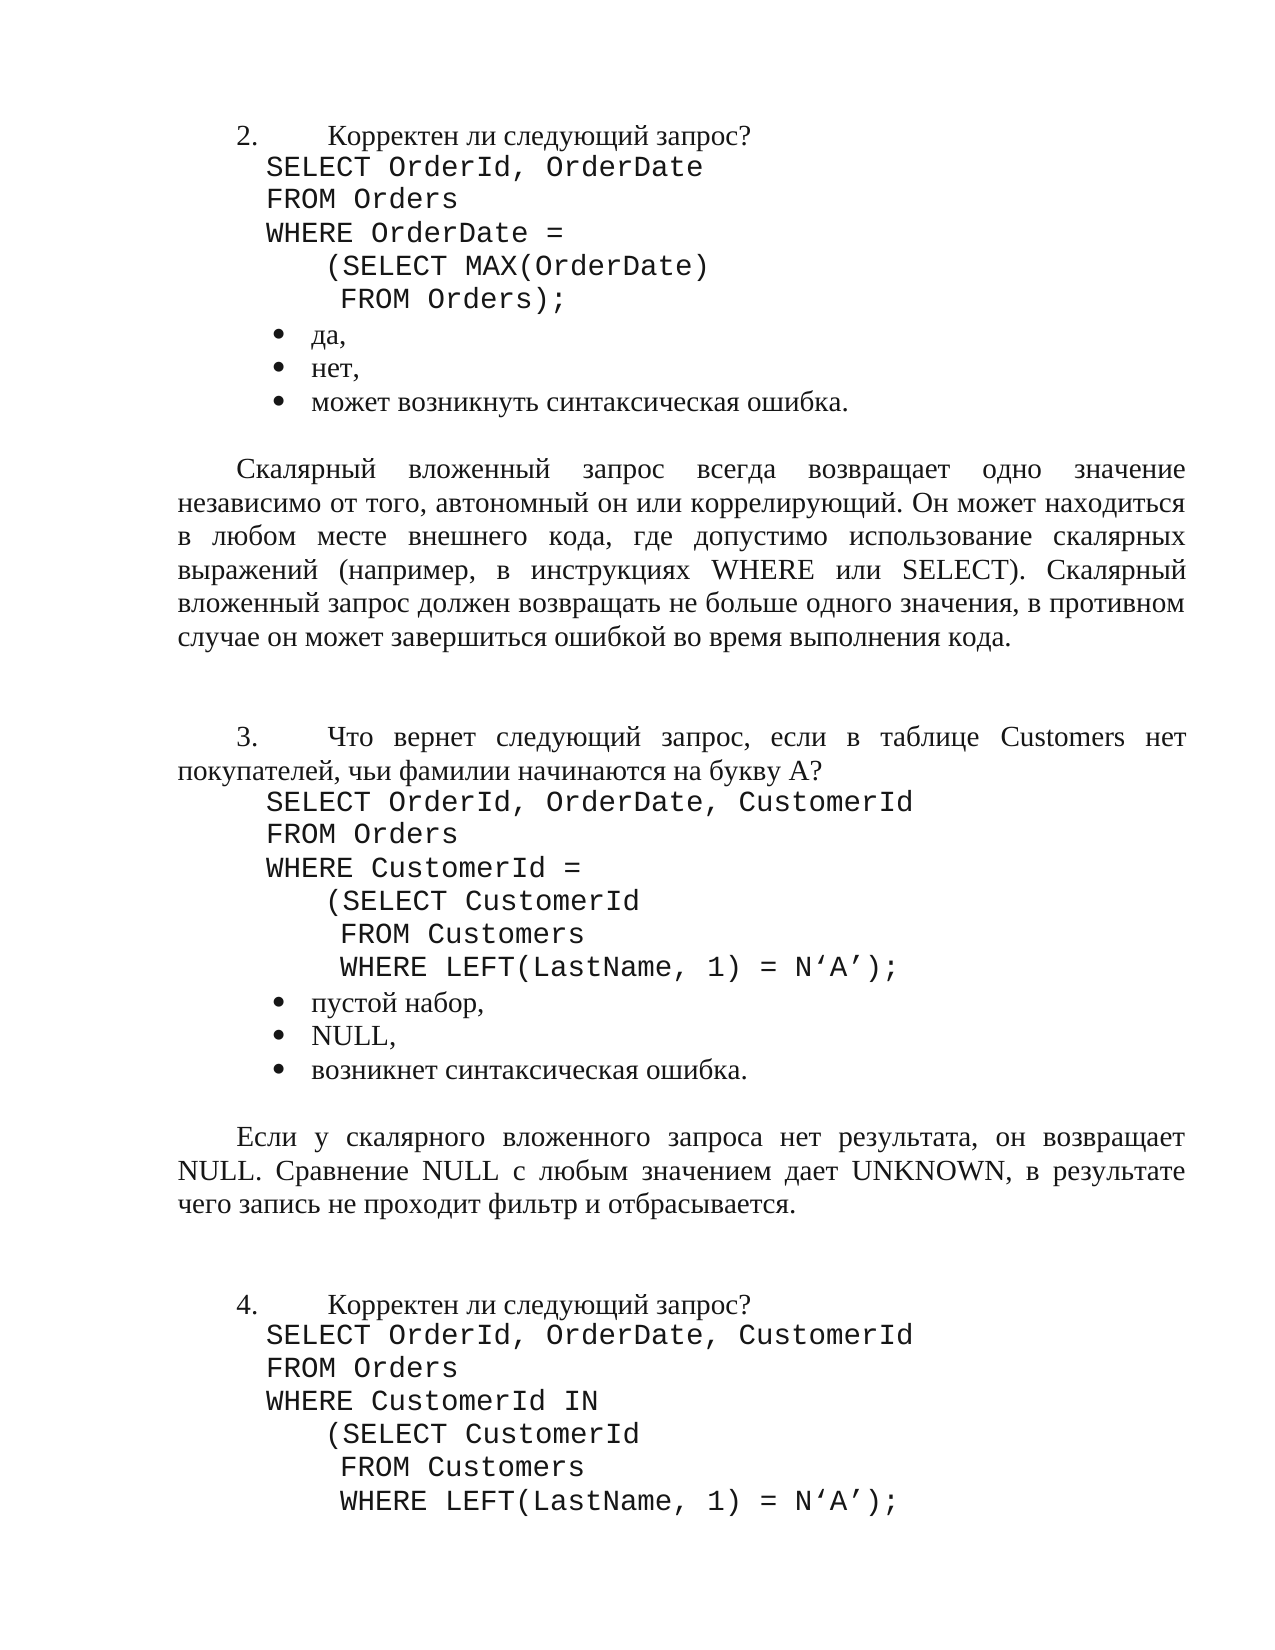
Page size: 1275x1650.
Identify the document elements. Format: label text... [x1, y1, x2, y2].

text (SELECT MAX(OrderDate) [177, 251, 1186, 284]
text (SELECT CustomerId [177, 1419, 1186, 1453]
list возникнет синтаксическая ошибка. [274, 1052, 1186, 1086]
text FROM Orders [177, 185, 1186, 218]
text WHERE LEFT(LastName, 1) = N‘A’); [177, 952, 1186, 985]
text SELECT OrderId, OrderDate, CustomerId [177, 787, 1186, 820]
list Что вернет следующий запрос, если в таблице Customers нет покупателей, чьи фамилии начинаются на букву А? [177, 719, 1186, 787]
list да, [274, 317, 1186, 350]
text (SELECT CustomerId [177, 886, 1186, 919]
list Корректен ли следующий запрос? [177, 118, 1186, 152]
list нет, [274, 350, 1186, 384]
text WHERE OrderDate = [177, 218, 1186, 251]
text SELECT OrderId, OrderDate [177, 152, 1186, 185]
text Если у скалярного вложенного запроса нет результата, он возвращает NULL. Сравнение NULL с любым значением дает UNKNOWN, в результате чего запись не проходит фильтр и отбрасывается. [177, 1119, 1186, 1220]
list пустой набор, [274, 985, 1186, 1018]
text WHERE CustomerId = [177, 853, 1186, 886]
text FROM Orders [177, 1353, 1186, 1387]
text FROM Orders); [177, 284, 1186, 317]
list может возникнуть синтаксическая ошибка. [274, 384, 1186, 418]
list NULL, [274, 1018, 1186, 1052]
text WHERE LEFT(LastName, 1) = N‘A’); [177, 1486, 1186, 1519]
text Скалярный вложенный запрос всегда возвращает одно значение независимо от того, автономный он или коррелирующий. Он может находиться в любом месте внешнего кода, где допустимо использование скалярных выражений (например, в инструкциях WHERE или SELECT). Скалярный вложенный запрос должен возвращать не больше одного значения, в противном случае он может завершиться ошибкой во время выполнения кода. [177, 451, 1186, 652]
text FROM Orders [177, 820, 1186, 853]
text FROM Customers [177, 919, 1186, 952]
list Корректен ли следующий запрос? [177, 1287, 1186, 1321]
text FROM Customers [177, 1453, 1186, 1486]
text WHERE CustomerId IN [177, 1387, 1186, 1419]
text SELECT OrderId, OrderDate, CustomerId [177, 1321, 1186, 1353]
